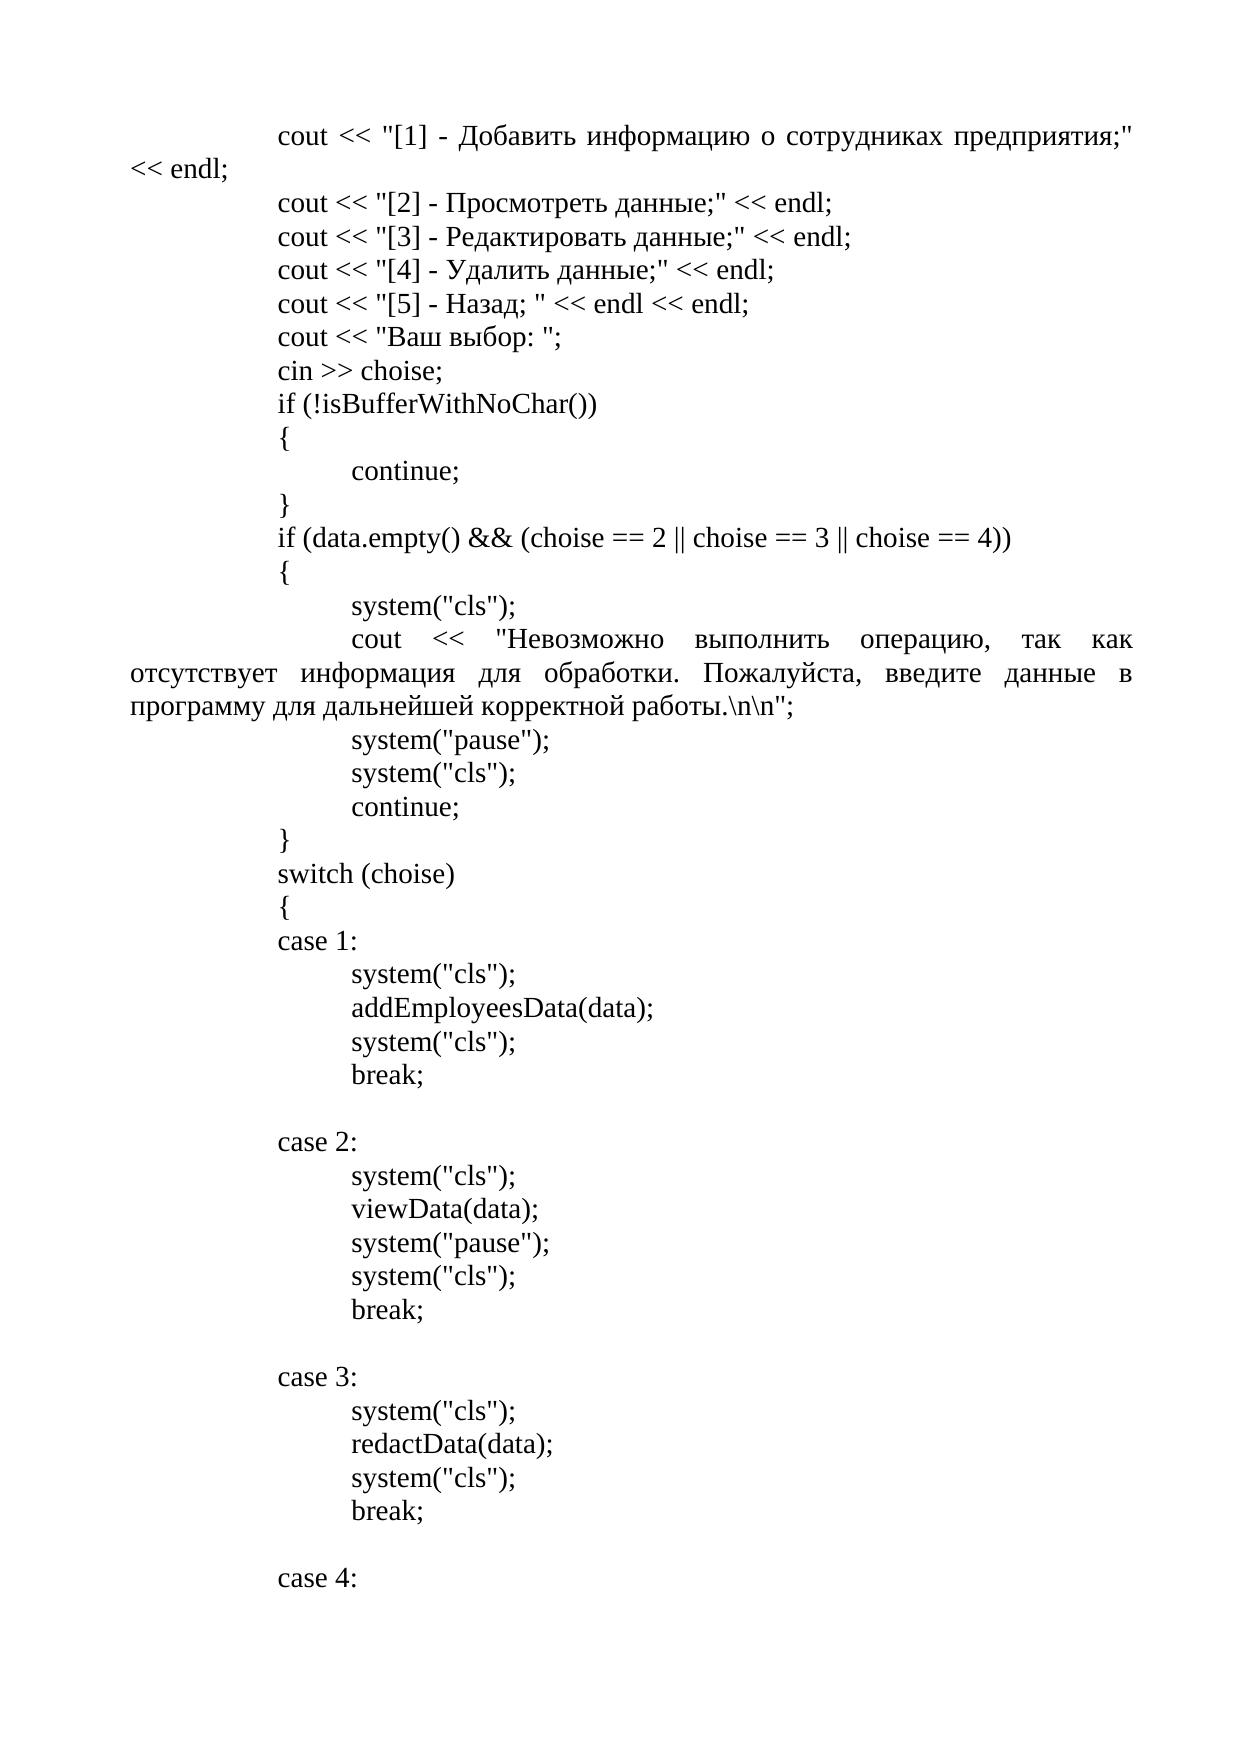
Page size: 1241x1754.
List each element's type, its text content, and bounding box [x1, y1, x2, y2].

text continue; [130, 789, 1134, 822]
text } [130, 822, 1134, 856]
text addEmployeesData(data); [130, 990, 1134, 1024]
text if (!isBufferWithNoChar()) [130, 386, 1134, 420]
text cout << "[2] - Просмотреть данные;" << endl; [130, 185, 1134, 219]
text cout << "[5] - Назад; " << endl << endl; [130, 286, 1134, 319]
text cin >> choise; [130, 353, 1134, 386]
text cout << "[3] - Редактировать данные;" << endl; [130, 219, 1134, 252]
text break; [130, 1493, 1134, 1527]
text { [130, 554, 1134, 588]
text { [130, 889, 1134, 923]
text case 1: [130, 923, 1134, 957]
text continue; [130, 453, 1134, 487]
text system("cls"); [130, 755, 1134, 789]
text case 4: [130, 1560, 1134, 1594]
text system("cls"); [130, 1258, 1134, 1292]
text system("cls"); [130, 1024, 1134, 1057]
text viewData(data); [130, 1191, 1134, 1225]
text } [130, 487, 1134, 521]
text system("cls"); [130, 957, 1134, 990]
text cout << "[1] - Добавить информацию о сотрудниках предприятия;" << endl; [130, 118, 1134, 185]
text break; [130, 1057, 1134, 1091]
text { [130, 420, 1134, 453]
text system("pause"); [130, 1225, 1134, 1258]
text system("cls"); [130, 588, 1134, 621]
text switch (choise) [130, 856, 1134, 889]
text system("cls"); [130, 1460, 1134, 1493]
text cout << "[4] - Удалить данные;" << endl; [130, 252, 1134, 286]
text system("pause"); [130, 722, 1134, 755]
text cout << "Ваш выбор: "; [130, 319, 1134, 353]
text case 3: [130, 1359, 1134, 1393]
text case 2: [130, 1124, 1134, 1158]
text system("cls"); [130, 1158, 1134, 1191]
text break; [130, 1292, 1134, 1326]
text system("cls"); [130, 1393, 1134, 1426]
text cout << "Невозможно выполнить операцию, так как отсутствует информация для обработки. Пожалуйста, введите данные в программу для дальнейшей корректной работы.\n\n"; [130, 621, 1134, 722]
text redactData(data); [130, 1426, 1134, 1460]
text if (data.empty() && (choise == 2 || choise == 3 || choise == 4)) [130, 521, 1134, 554]
